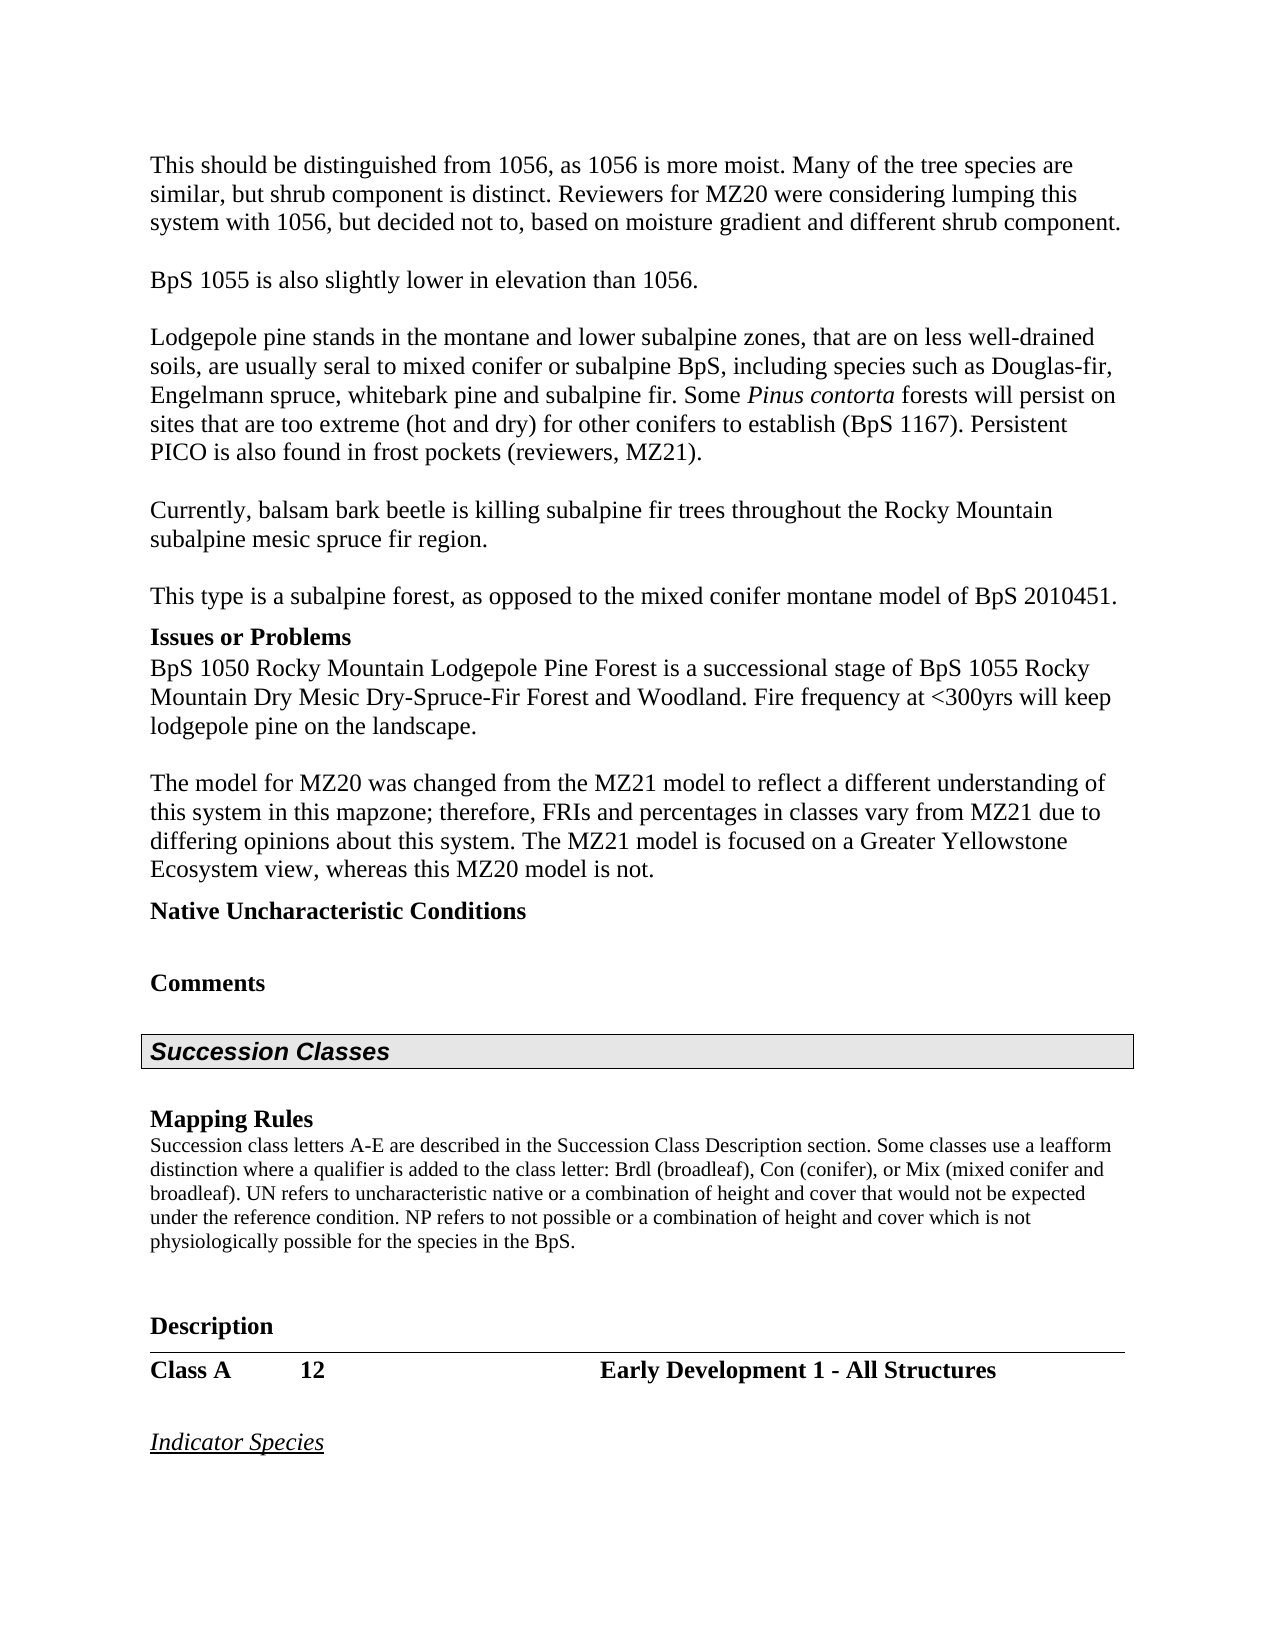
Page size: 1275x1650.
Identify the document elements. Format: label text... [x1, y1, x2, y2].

text BpS 1050 Rocky Mountain Lodgepole Pine Forest is a successional stage of BpS 1055 Rocky Mountain Dry Mesic Dry-Spruce-Fir Forest and Woodland. Fire frequency at <300yrs will keep lodgepole pine on the landscape. [150, 653, 1125, 739]
text Currently, balsam bark beetle is killing subalpine fir trees throughout the Rocky Mountain subalpine mesic spruce fir region. [150, 495, 1125, 552]
text Issues or Problems [150, 622, 1125, 651]
text Succession Classes [142, 1035, 1133, 1068]
text This type is a subalpine forest, as opposed to the mixed conifer montane model of BpS 2010451. [150, 581, 1125, 610]
text Class A 12 Early Development 1 - All Structures [150, 1353, 1125, 1384]
text BpS 1055 is also slightly lower in elevation than 1056. [150, 265, 1125, 294]
text Mapping Rules [150, 1104, 1125, 1133]
text Succession class letters A-E are described in the Succession Class Description section. Some classes use a leafform distinction where a qualifier is added to the class letter: Brdl (broadleaf), Con (conifer), or Mix (mixed conifer and broadleaf). UN refers to uncharacteristic native or a combination of height and cover that would not be expected under the reference condition. NP refers to not possible or a combination of height and cover which is not physiologically possible for the species in the BpS. [150, 1133, 1125, 1253]
text Description [150, 1311, 1125, 1339]
text Indicator Species [150, 1427, 1125, 1456]
text The model for MZ20 was changed from the MZ21 model to reflect a different understanding of this system in this mapzone; therefore, FRIs and percentages in classes vary from MZ21 due to differing opinions about this system. The MZ21 model is focused on a Greater Yellowstone Ecosystem view, whereas this MZ20 model is not. [150, 768, 1125, 883]
text Lodgepole pine stands in the montane and lower subalpine zones, that are on less well-drained soils, are usually seral to mixed conifer or subalpine BpS, including species such as Douglas-fir, Engelmann spruce, whitebark pine and subalpine fir. Some Pinus contorta forests will persist on sites that are too extreme (hot and dry) for other conifers to establish (BpS 1167). Persistent PICO is also found in frost pockets (reviewers, MZ21). [150, 322, 1125, 466]
text This should be distinguished from 1056, as 1056 is more moist. Many of the tree species are similar, but shrub component is distinct. Reviewers for MZ20 were considering lumping this system with 1056, but decided not to, based on moisture gradient and different shrub component. [150, 150, 1125, 236]
text Comments [150, 968, 1125, 997]
text Native Uncharacteristic Conditions [150, 896, 1125, 924]
